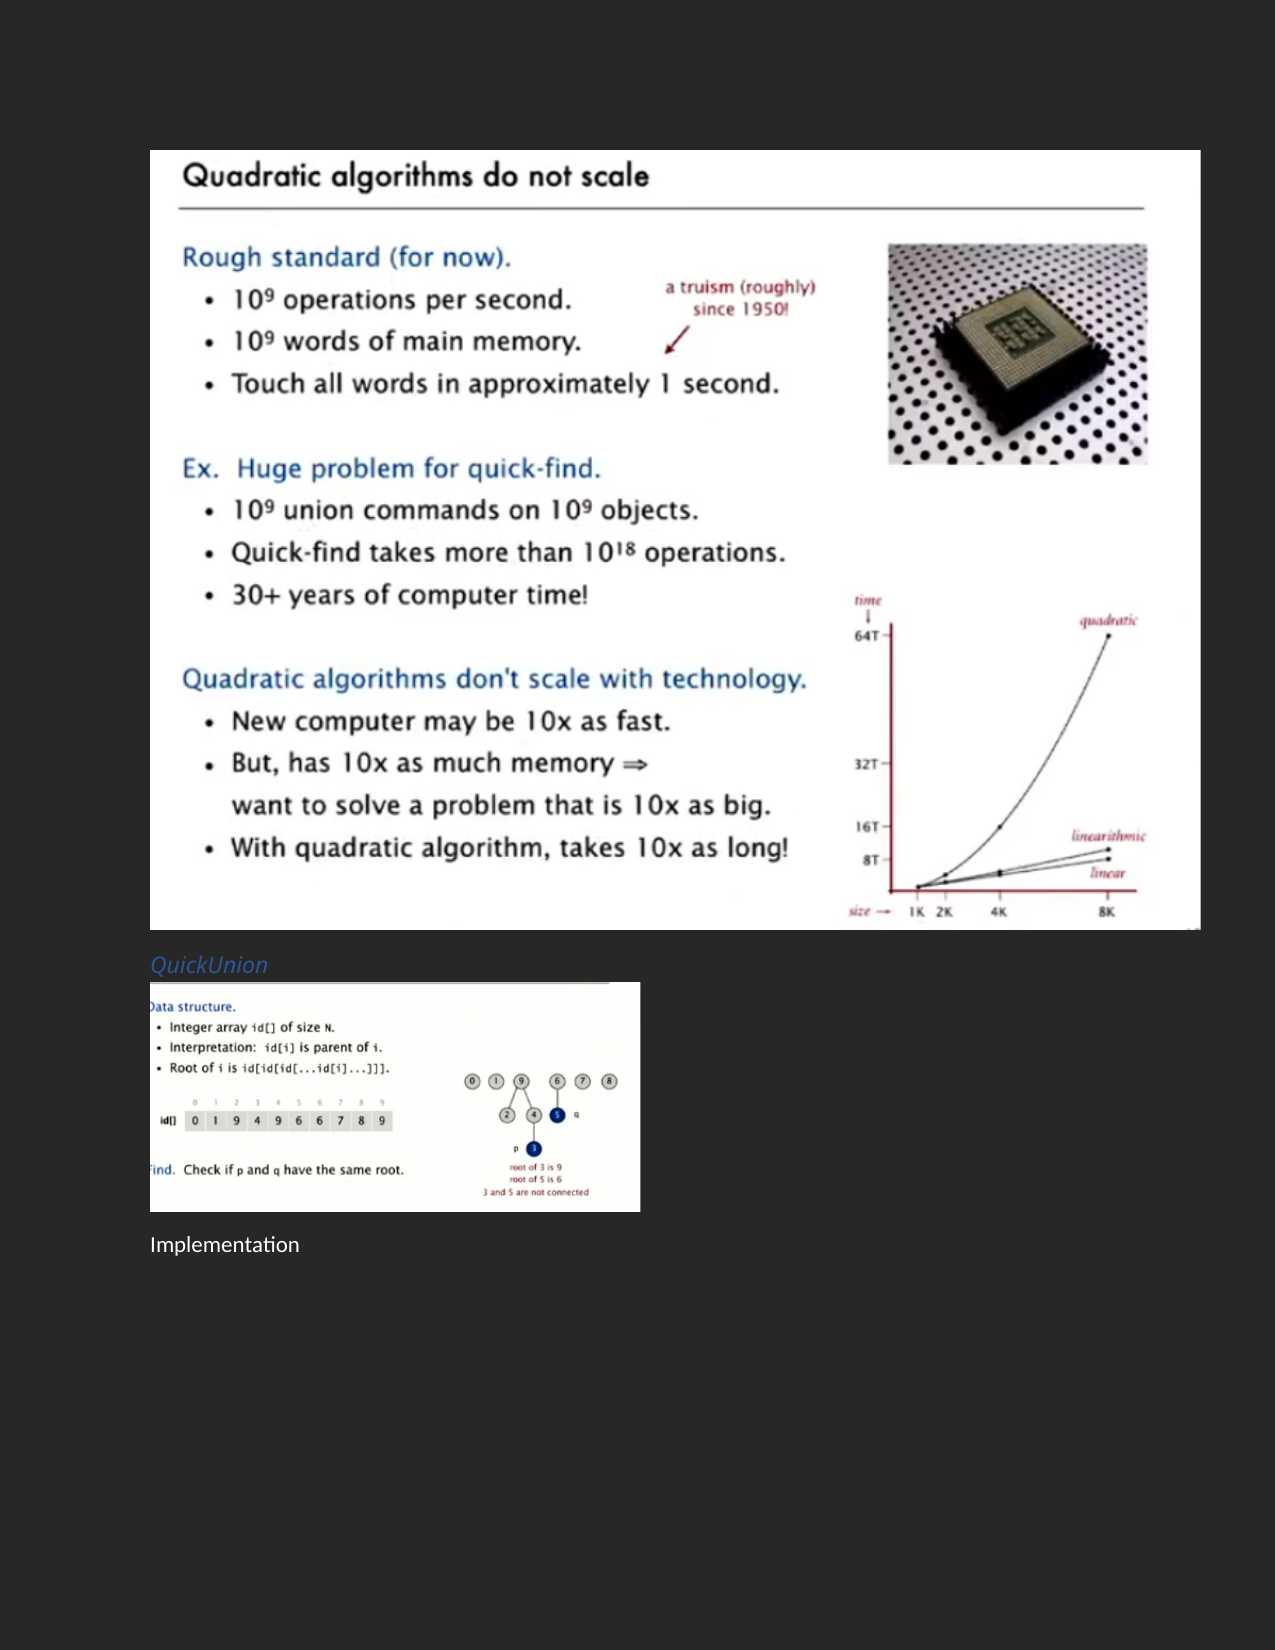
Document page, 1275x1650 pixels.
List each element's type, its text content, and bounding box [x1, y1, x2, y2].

text Implementation [150, 1230, 1125, 1258]
picture [150, 150, 1201, 930]
subtitle QuickUnion [150, 949, 1125, 980]
picture [150, 982, 641, 1212]
